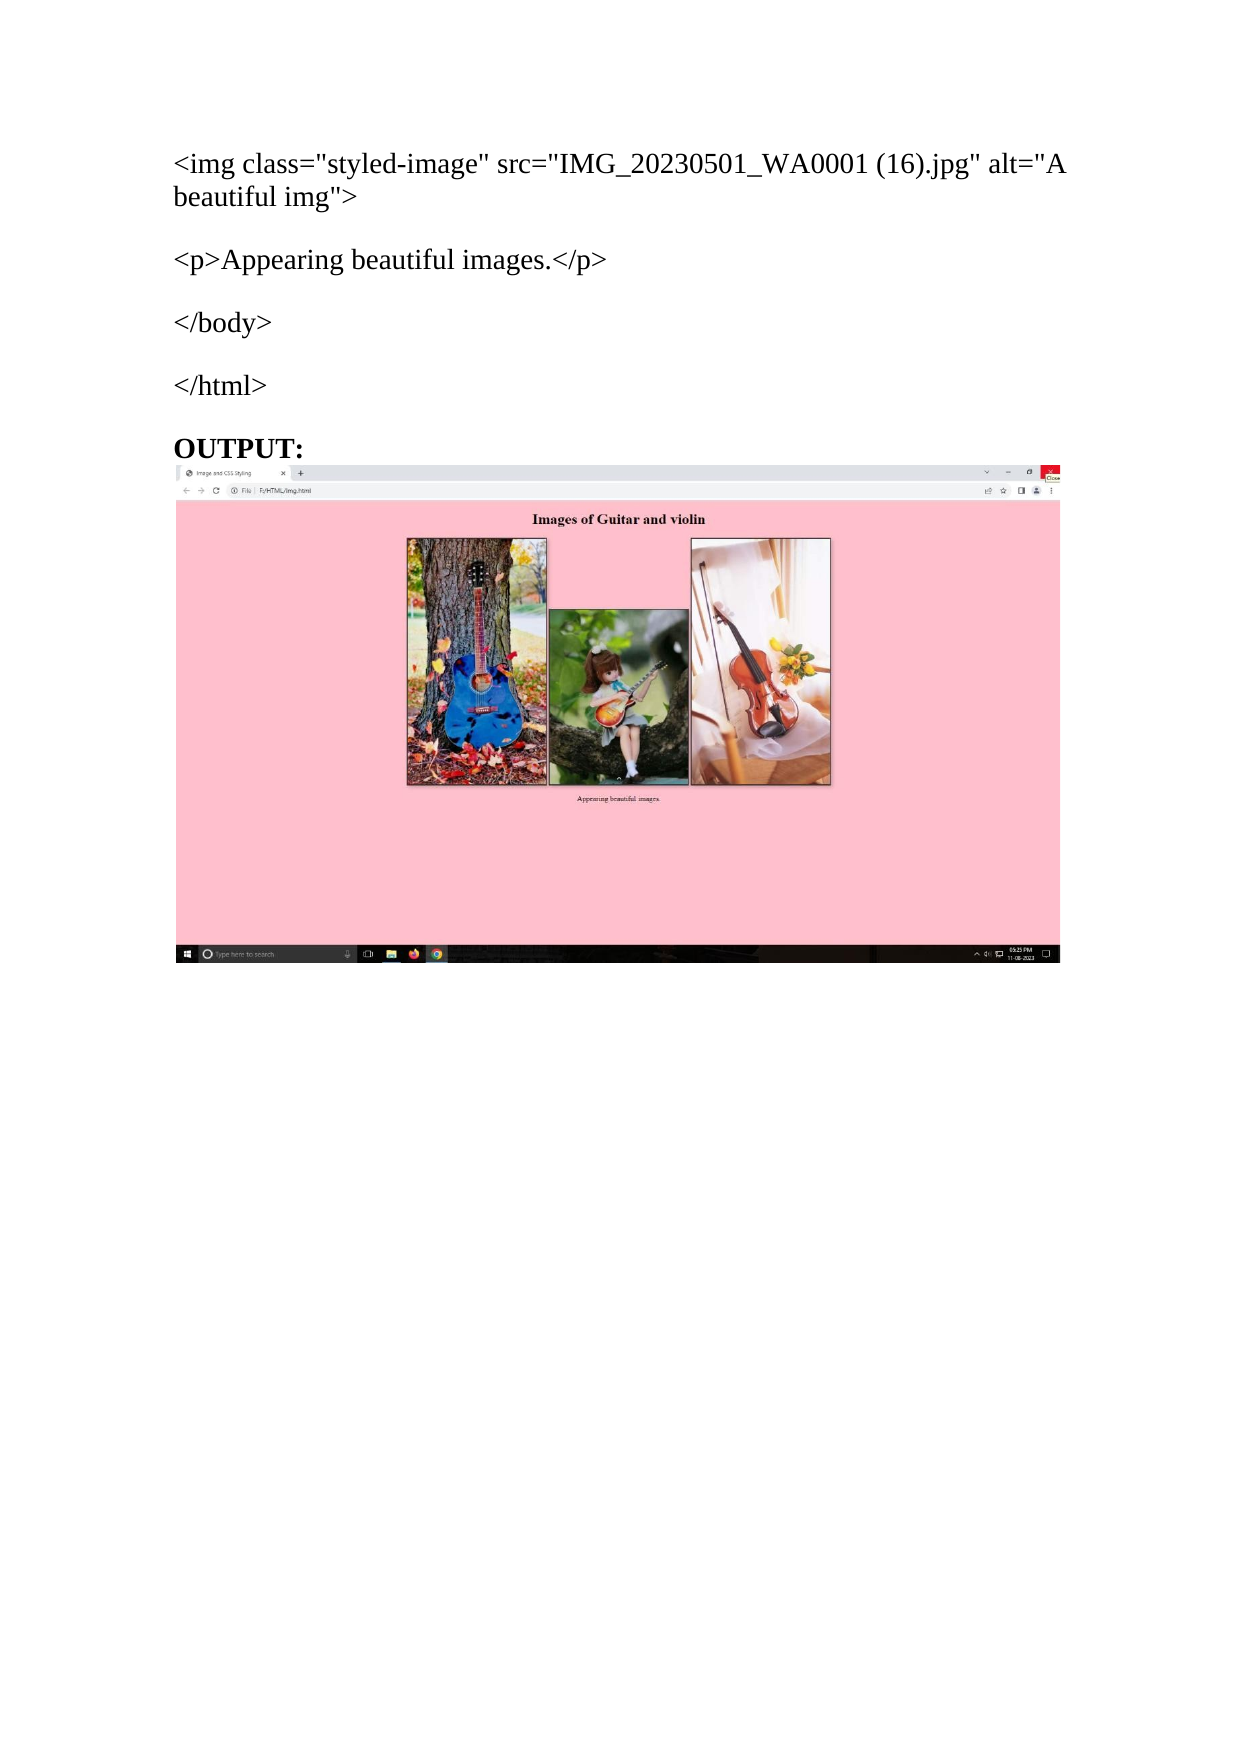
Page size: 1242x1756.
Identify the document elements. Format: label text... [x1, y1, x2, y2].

text </html> [173, 368, 1085, 401]
subtitle OUTPUT: [173, 431, 1085, 465]
picture [176, 465, 1060, 963]
text <img class="styled-image" src="IMG_20230501_WA0001 (16).jpg" alt="A beautiful img"> [173, 147, 1069, 213]
text </body> [173, 305, 1085, 338]
text <p>Appearing beautiful images.</p> [173, 242, 1085, 276]
